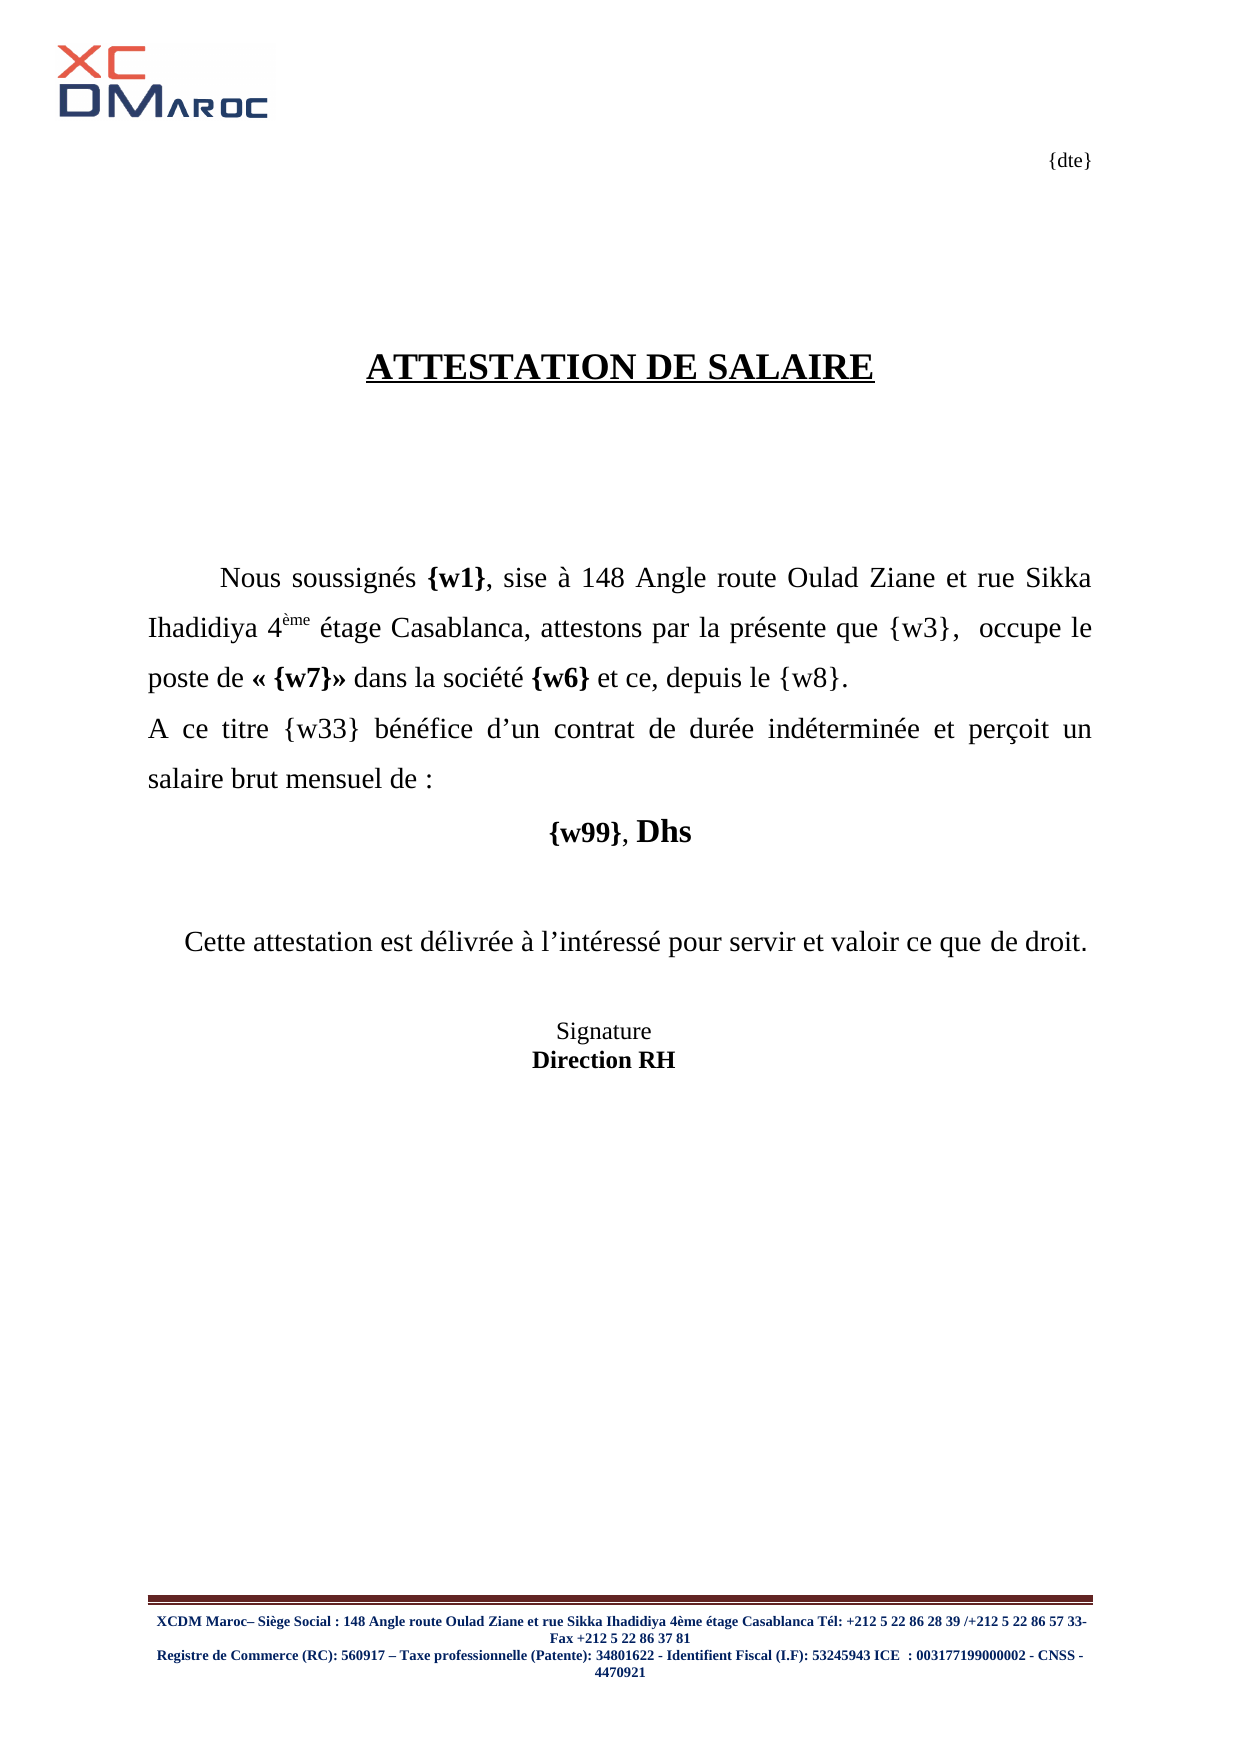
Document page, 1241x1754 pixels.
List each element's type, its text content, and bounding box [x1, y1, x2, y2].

text A ce titre {w33} bénéfice d’un contrat de durée indéterminée et perçoit un salaire brut mensuel de : [148, 711, 1093, 794]
text ATTESTATION DE SALAIRE [148, 344, 1093, 387]
text Cette attestation est délivrée à l’intéressé pour servir et valoir ce que de droit. [148, 924, 1093, 958]
text Nous soussignés {w1}, sise à 148 Angle route Oulad Ziane et rue Sikka Ihadidiya 4ème étage Casablanca, attestons par la présente que {w3}, occupe le poste de « {w7}» dans la société {w6} et ce, depuis le {w8}. [148, 560, 1092, 694]
text {w99}, Dhs [148, 811, 1093, 850]
text {dte} [148, 148, 1093, 172]
picture [55, 43, 276, 121]
